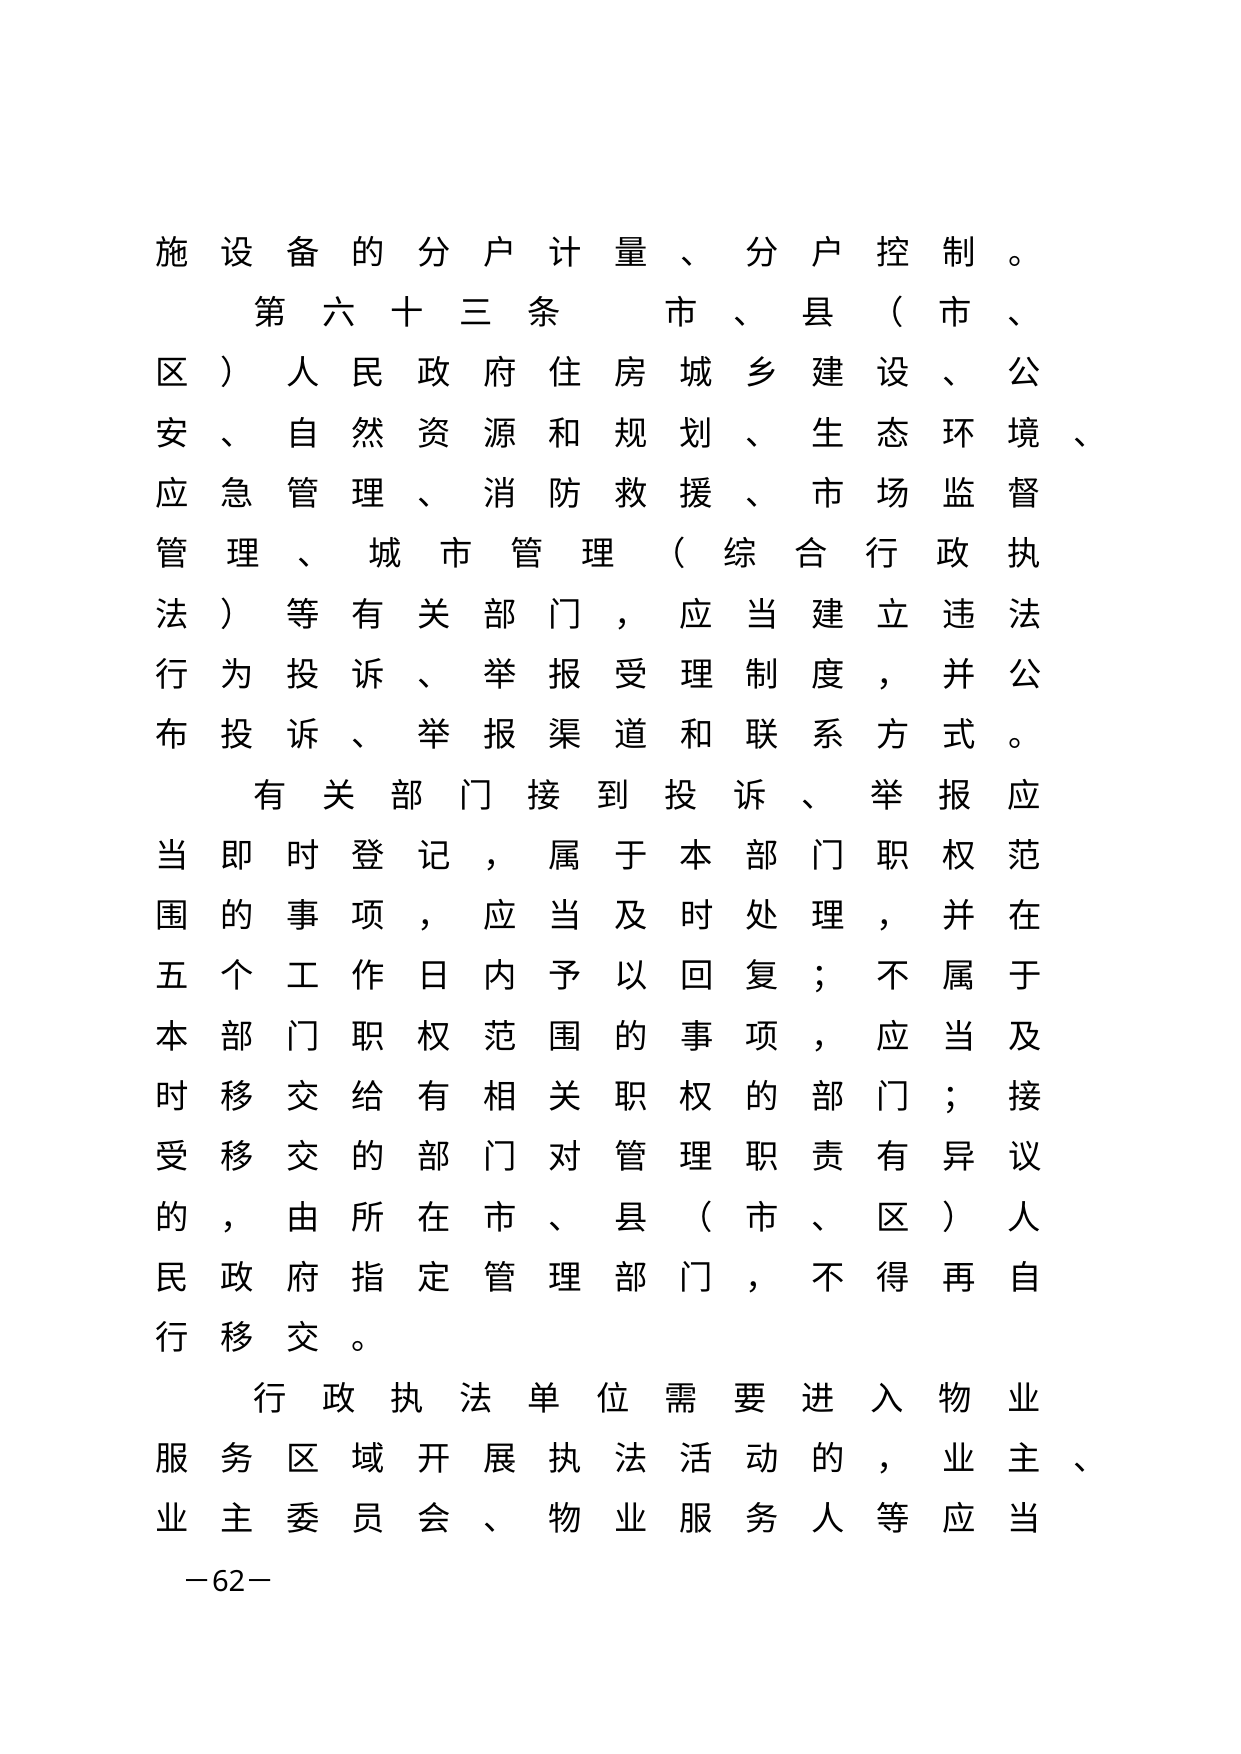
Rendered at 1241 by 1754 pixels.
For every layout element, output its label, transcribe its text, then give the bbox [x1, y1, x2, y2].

text 第六十三条 市、县（市、区）人民政府住房城乡建设、公安、自然资源和规划、生态环境、应急管理、消防救援、市场监督管理、城市管理（综合行政执法）等有关部门，应当建立违法行为投诉、举报受理制度，并公布投诉、举报渠道和联系方式。 [155, 280, 1073, 762]
text 有关部门接到投诉、举报应当即时登记，属于本部门职权范围的事项，应当及时处理，并在五个工作日内予以回复；不属于本部门职权范围的事项，应当及时移交给有相关职权的部门；接受移交的部门对管理职责有异议的，由所在市、县（市、区）人民政府指定管理部门，不得再自行移交。 [155, 762, 1073, 1365]
text 行政执法单位需要进入物业服务区域开展执法活动的，业主、业主委员会、物业服务人等应当予以配合。 [155, 1365, 1073, 1546]
